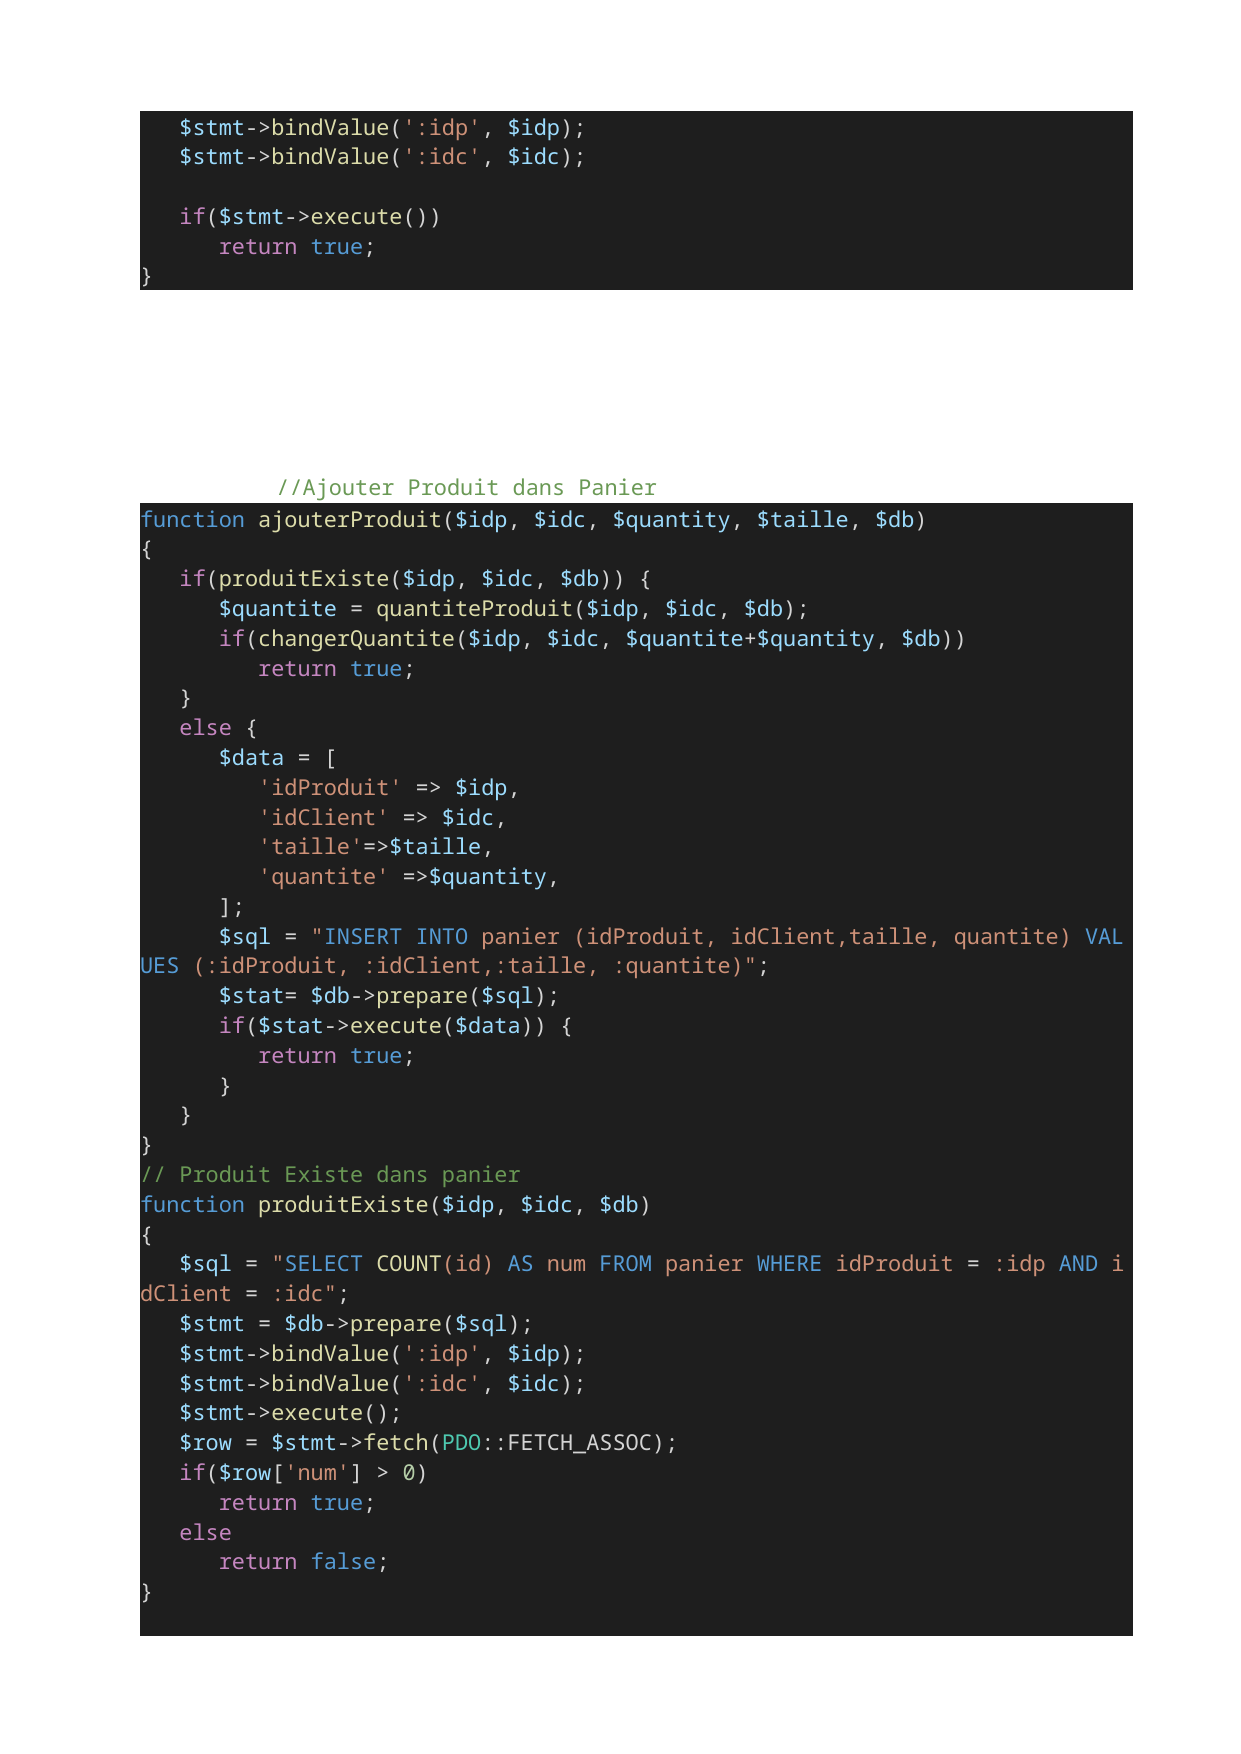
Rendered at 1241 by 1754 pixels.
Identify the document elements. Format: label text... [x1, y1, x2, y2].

text if($stat->execute($data)) { [140, 1010, 1133, 1040]
text return false; [140, 1546, 1133, 1576]
text $row = $stmt->fetch(PDO::FETCH_ASSOC); [140, 1427, 1133, 1457]
text $stmt->bindValue(':idc', $idc); [140, 141, 1133, 171]
text $stmt = $db->prepare($sql); [140, 1308, 1133, 1338]
text return true; [140, 1487, 1133, 1516]
text // Produit Existe dans panier [140, 1159, 1133, 1189]
text } [140, 1099, 1133, 1129]
text $quantite = quantiteProduit($idp, $idc, $db); [140, 593, 1133, 623]
text 'idClient' => $idc, [140, 801, 1133, 831]
text 'taille'=>$taille, [140, 831, 1133, 861]
text 'quantite' =>$quantity, [140, 861, 1133, 891]
text return true; [140, 1040, 1133, 1069]
text 'idProduit' => $idp, [140, 772, 1133, 801]
text function produitExiste($idp, $idc, $db) [140, 1189, 1133, 1218]
text if($stmt->execute()) [140, 201, 1133, 231]
text $stmt->bindValue(':idp', $idp); [140, 111, 1133, 141]
text { [140, 533, 1133, 563]
text } [140, 682, 1133, 712]
text } [140, 1129, 1133, 1159]
text if(changerQuantite($idp, $idc, $quantite+$quantity, $db)) [140, 623, 1133, 652]
text return true; [140, 231, 1133, 260]
text $stmt->bindValue(':idp', $idp); [140, 1338, 1133, 1367]
text //Ajouter Produit dans Panier [266, 471, 1133, 501]
text } [140, 1069, 1133, 1099]
text } [140, 260, 1133, 290]
text $sql = "SELECT COUNT(id) AS num FROM panier WHERE idProduit = :idp AND idClient = :idc"; [140, 1248, 1133, 1308]
text $stat= $db->prepare($sql); [140, 980, 1133, 1010]
text else { [140, 712, 1133, 742]
text return true; [140, 652, 1133, 682]
text if(produitExiste($idp, $idc, $db)) { [140, 563, 1133, 593]
text $sql = "INSERT INTO panier (idProduit, idClient,taille, quantite) VALUES (:idProduit, :idClient,:taille, :quantite)"; [140, 921, 1133, 980]
text { [140, 1218, 1133, 1248]
text } [140, 1576, 1133, 1606]
text $data = [ [140, 742, 1133, 772]
text $stmt->bindValue(':idc', $idc); [140, 1367, 1133, 1397]
text ]; [140, 891, 1133, 921]
text if($row['num'] > 0) [140, 1457, 1133, 1487]
text $stmt->execute(); [140, 1397, 1133, 1427]
text function ajouterProduit($idp, $idc, $quantity, $taille, $db) [140, 503, 1133, 533]
text else [140, 1516, 1133, 1546]
